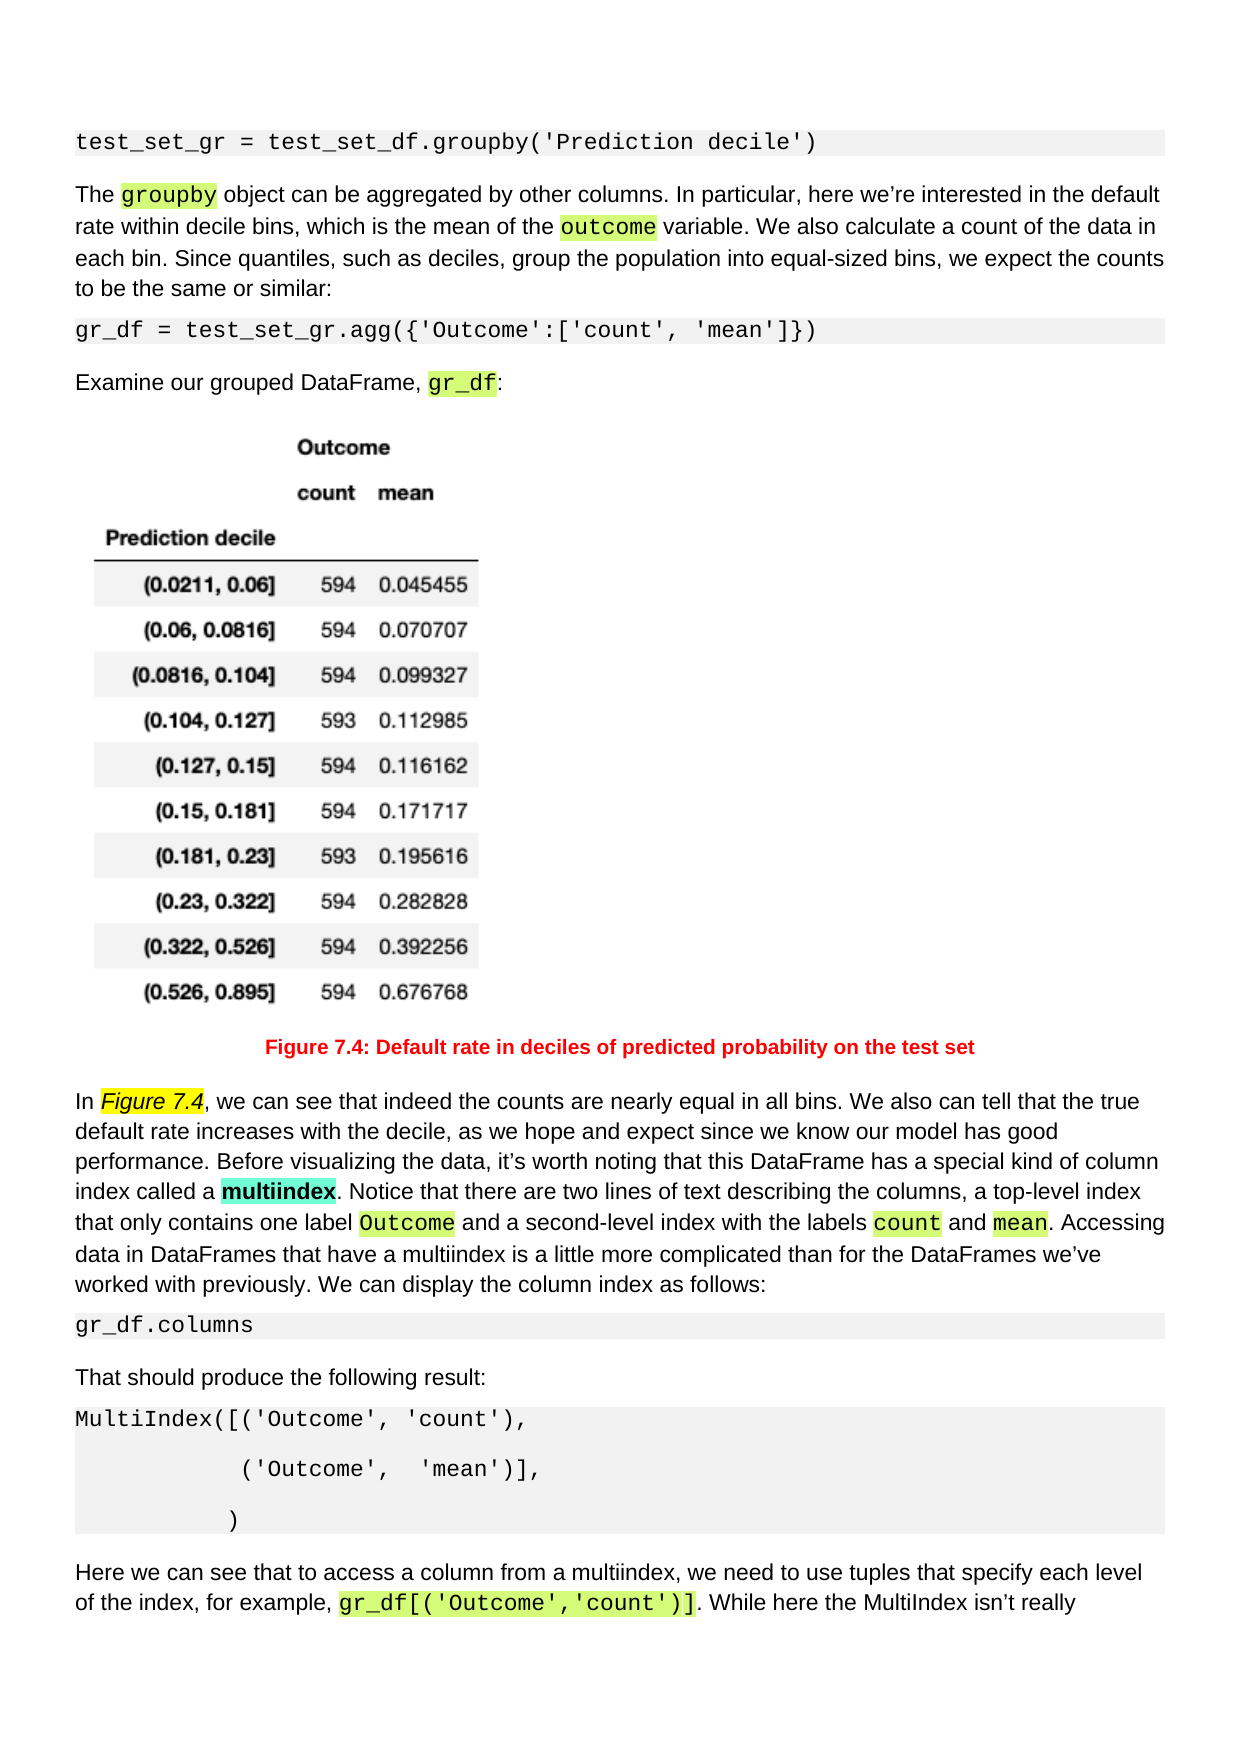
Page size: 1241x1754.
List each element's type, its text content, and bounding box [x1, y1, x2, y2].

text gr_df = test_set_gr.agg({'Outcome':['count', 'mean']}) [75, 318, 1165, 344]
text That should produce the following result: [75, 1364, 1165, 1391]
text In Figure 7.4, we can see that indeed the counts are nearly equal in all bins. We also can tell that the true default rate increases with the decile, as we hope and expect since we know our model has good performance. Before visualizing the data, it’s worth noting that this DataFrame has a special kind of column index called a multiindex. Notice that there are two lines of text describing the columns, a top-level index that only contains one label Outcome and a second-level index with the labels count and mean. Accessing data in DataFrames that have a multiindex is a little more complicated than for the DataFrames we’ve worked with previously. We can display the column index as follows: [75, 1088, 1165, 1297]
text Examine our grouped DataFrame, gr_df: [75, 369, 1165, 397]
text The groupby object can be aggregated by other columns. In particular, here we’re interested in the default rate within decile bins, which is the mean of the outcome variable. We also calculate a count of the data in each bin. Since quantiles, such as deciles, group the population into equal-sized bins, we expect the counts to be the same or similar: [75, 181, 1165, 302]
text MultiIndex([('Outcome', 'count'), [75, 1407, 1165, 1433]
text Figure 7.4: Default rate in deciles of predicted probability on the test set [75, 1035, 1165, 1059]
text ('Outcome', 'mean')], [75, 1457, 1165, 1483]
text test_set_gr = test_set_df.groupby('Prediction decile') [75, 130, 1165, 156]
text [75, 1559, 1165, 1617]
text gr_df.columns [75, 1313, 1165, 1339]
picture [75, 413, 490, 1019]
text ) [75, 1508, 1165, 1534]
